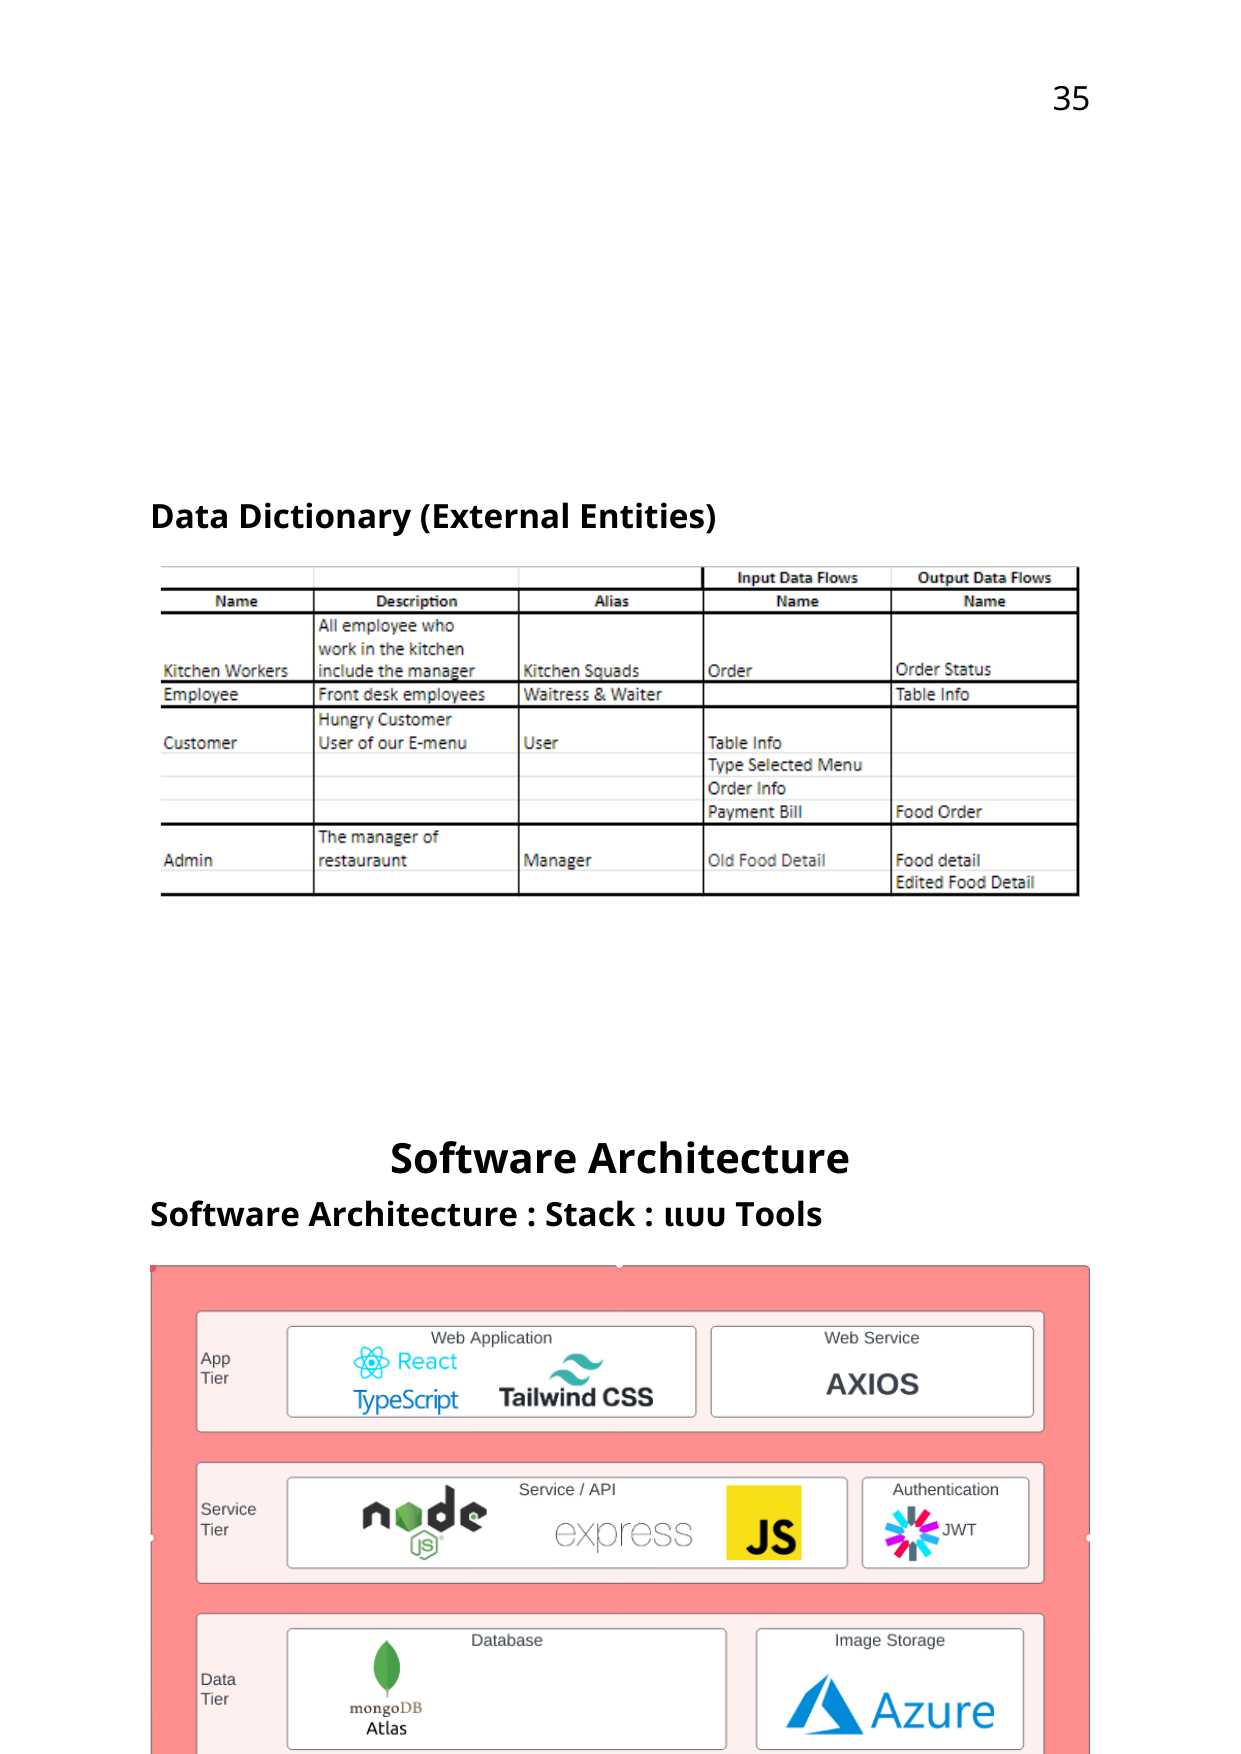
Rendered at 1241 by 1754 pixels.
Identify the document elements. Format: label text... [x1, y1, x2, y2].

picture [150, 1265, 1091, 1754]
text Data Dictionary (External Entities) [150, 493, 1090, 538]
text Software Architecture : Stack : แบบ Tools [150, 1190, 1090, 1241]
text Software Architecture [150, 1129, 1090, 1186]
picture [160, 566, 1080, 898]
